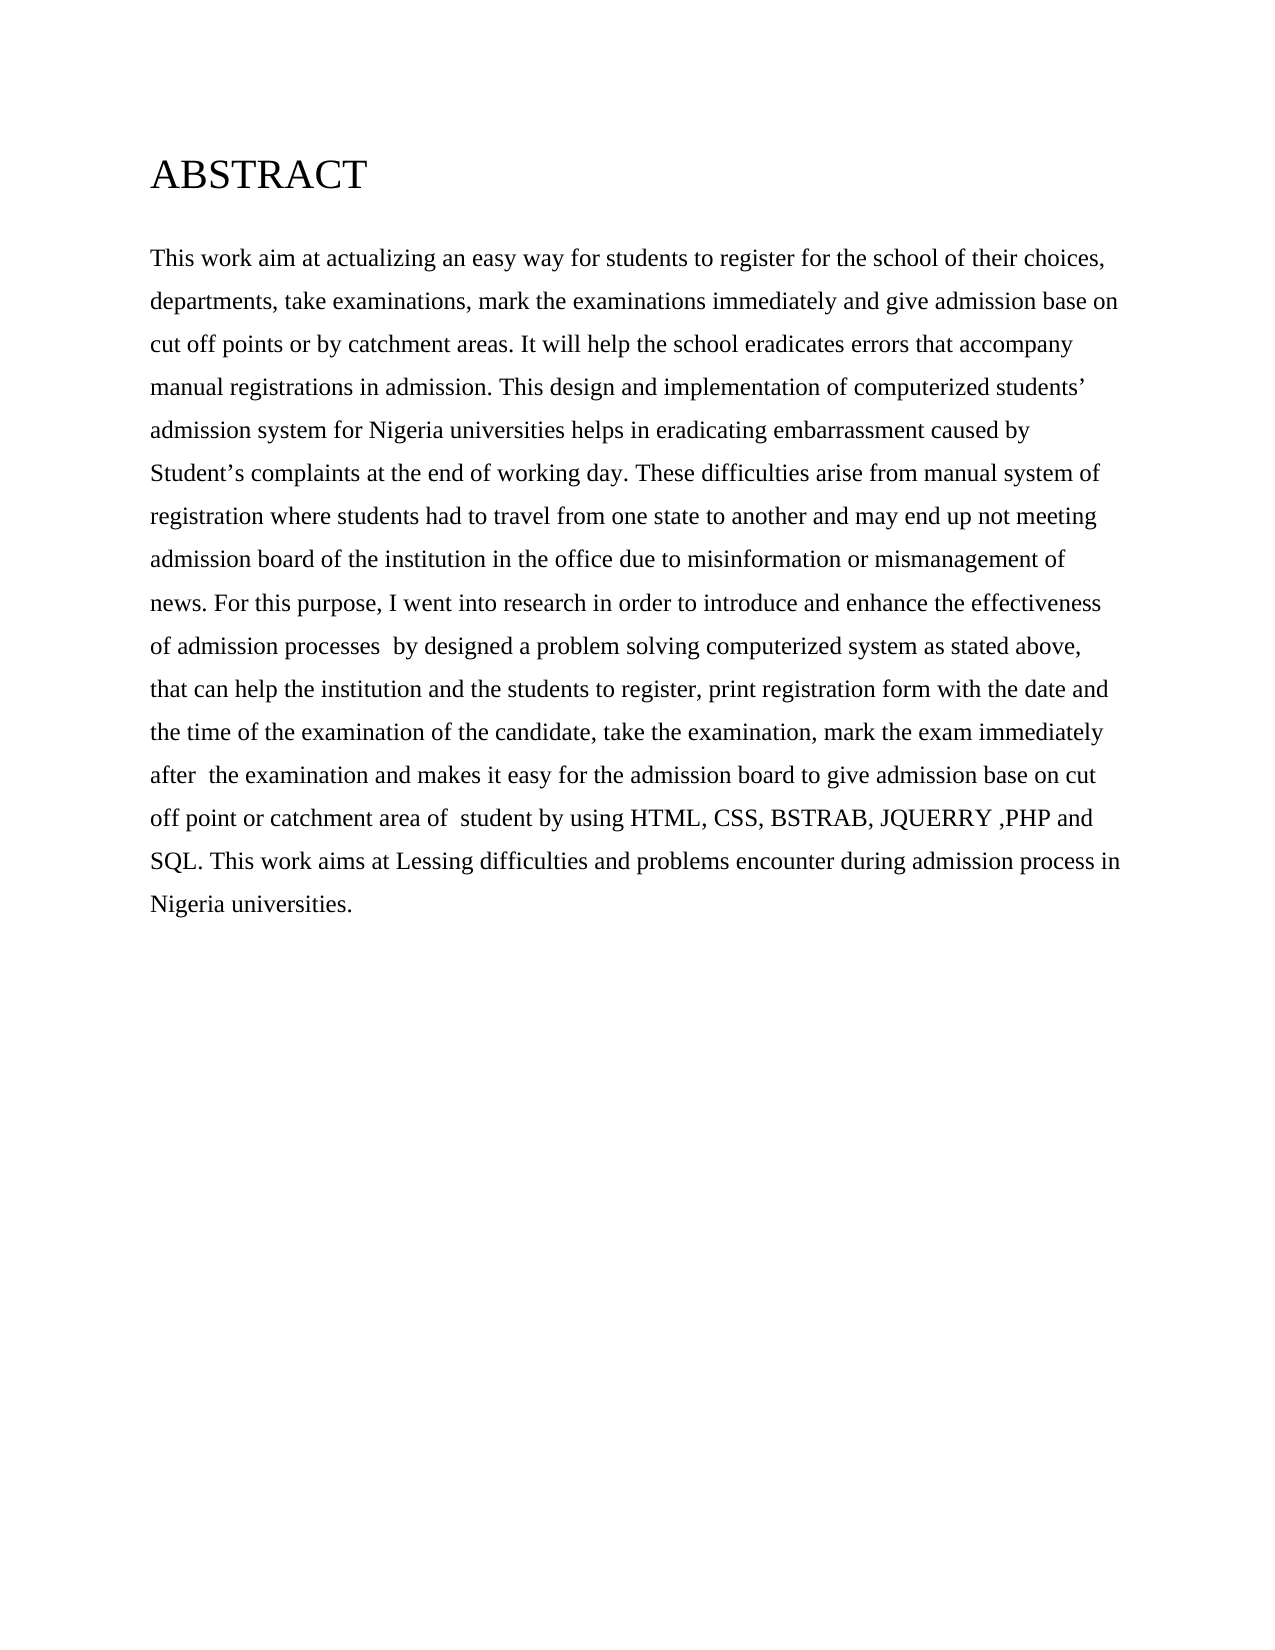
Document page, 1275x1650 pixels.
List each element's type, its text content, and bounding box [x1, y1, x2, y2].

text This work aim at actualizing an easy way for students to register for the school of their choices, departments, take examinations, mark the examinations immediately and give admission base on cut off points or by catchment areas. It will help the school eradicates errors that accompany manual registrations in admission. This design and implementation of computerized students’ admission system for Nigeria universities helps in eradicating embarrassment caused by Student’s complaints at the end of working day. These difficulties arise from manual system of registration where students had to travel from one state to another and may end up not meeting admission board of the institution in the office due to misinformation or mismanagement of news. For this purpose, I went into research in order to introduce and enhance the effectiveness of admission processes by designed a problem solving computerized system as stated above, that can help the institution and the students to register, print registration form with the date and the time of the examination of the candidate, take the examination, mark the exam immediately after the examination and makes it easy for the admission board to give admission base on cut off point or catchment area of student by using HTML, CSS, BSTRAB, JQUERRY ,PHP and SQL. This work aims at Lessing difficulties and problems encounter during admission process in Nigeria universities. [150, 243, 1125, 918]
text ABSTRACT [150, 150, 1125, 198]
